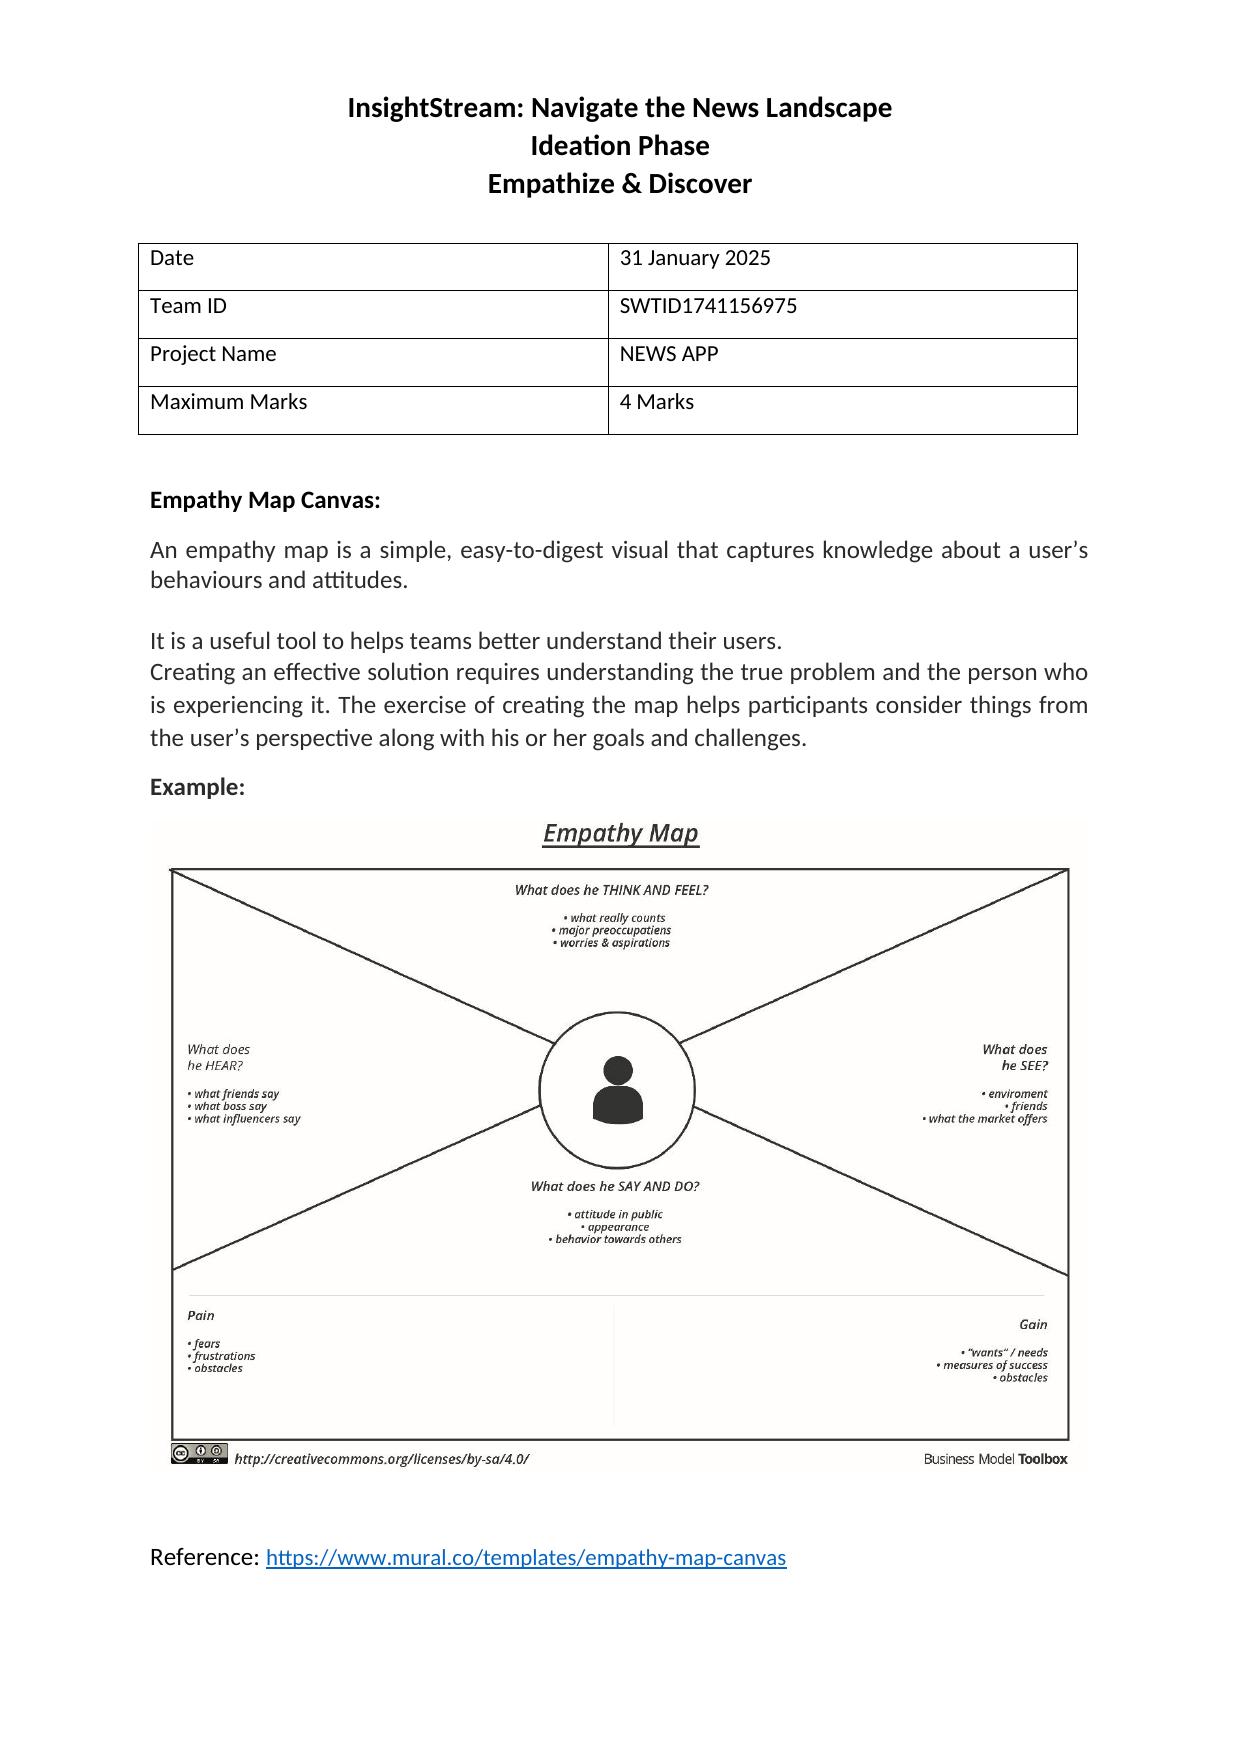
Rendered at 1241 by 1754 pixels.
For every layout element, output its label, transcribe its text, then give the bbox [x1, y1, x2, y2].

text An empathy map is a simple, easy-to-digest visual that captures knowledge about a user’s behaviours and attitudes. [150, 534, 1090, 595]
text Ideation Phase [150, 127, 1090, 163]
text Example: [150, 771, 1090, 802]
table_cell Maximum Marks [139, 387, 608, 434]
picture [150, 821, 1091, 1473]
table_cell NEWS APP [609, 339, 1077, 386]
text Empathize & Discover [150, 166, 1090, 201]
text Empathy Map Canvas: [150, 484, 1090, 515]
table_cell SWTID1741156975 [609, 291, 1077, 338]
text Reference: https://www.mural.co/templates/empathy-map-canvas [150, 1541, 1090, 1572]
table_header 31 January 2025 [609, 244, 1077, 290]
text It is a useful tool to helps teams better understand their users. [150, 625, 1090, 656]
text InsightStream: Navigate the News Landscape [150, 89, 1090, 124]
table_cell Team ID [139, 291, 608, 338]
table_cell Project Name [139, 339, 608, 386]
table_cell 4 Marks [609, 387, 1077, 434]
text Creating an effective solution requires understanding the true problem and the person who is experiencing it. The exercise of creating the map helps participants consider things from the user’s perspective along with his or her goals and challenges. [150, 656, 1090, 752]
table_header Date [139, 244, 608, 290]
